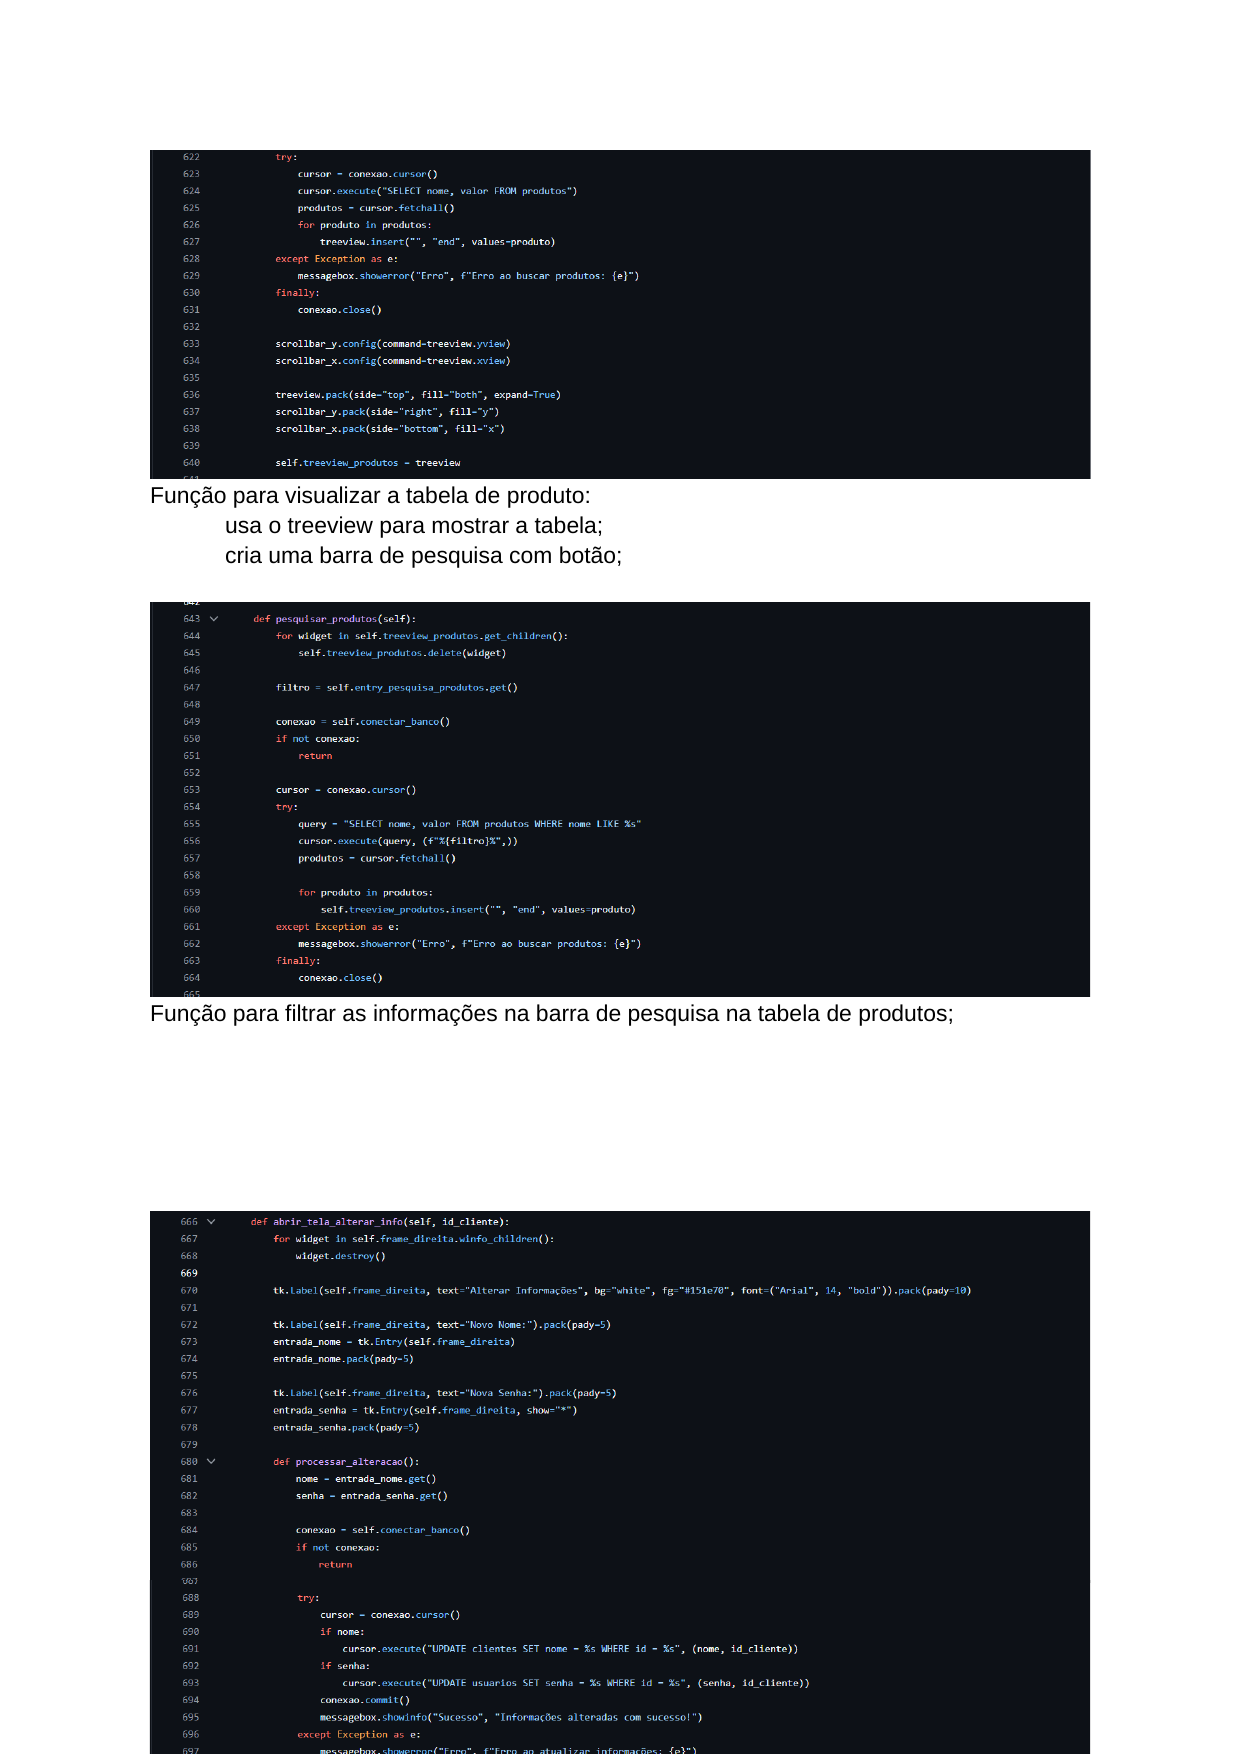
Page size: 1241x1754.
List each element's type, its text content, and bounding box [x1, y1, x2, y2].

text Função para visualizar a tabela de produto: [150, 482, 1090, 508]
text Função para filtrar as informações na barra de pesquisa na tabela de produtos; [150, 1000, 1090, 1027]
text usa o treeview para mostrar a tabela; [150, 512, 1090, 538]
picture [149, 1211, 1091, 1754]
picture [150, 150, 1091, 479]
picture [150, 602, 1091, 997]
text cria uma barra de pesquisa com botão; [150, 542, 1090, 569]
